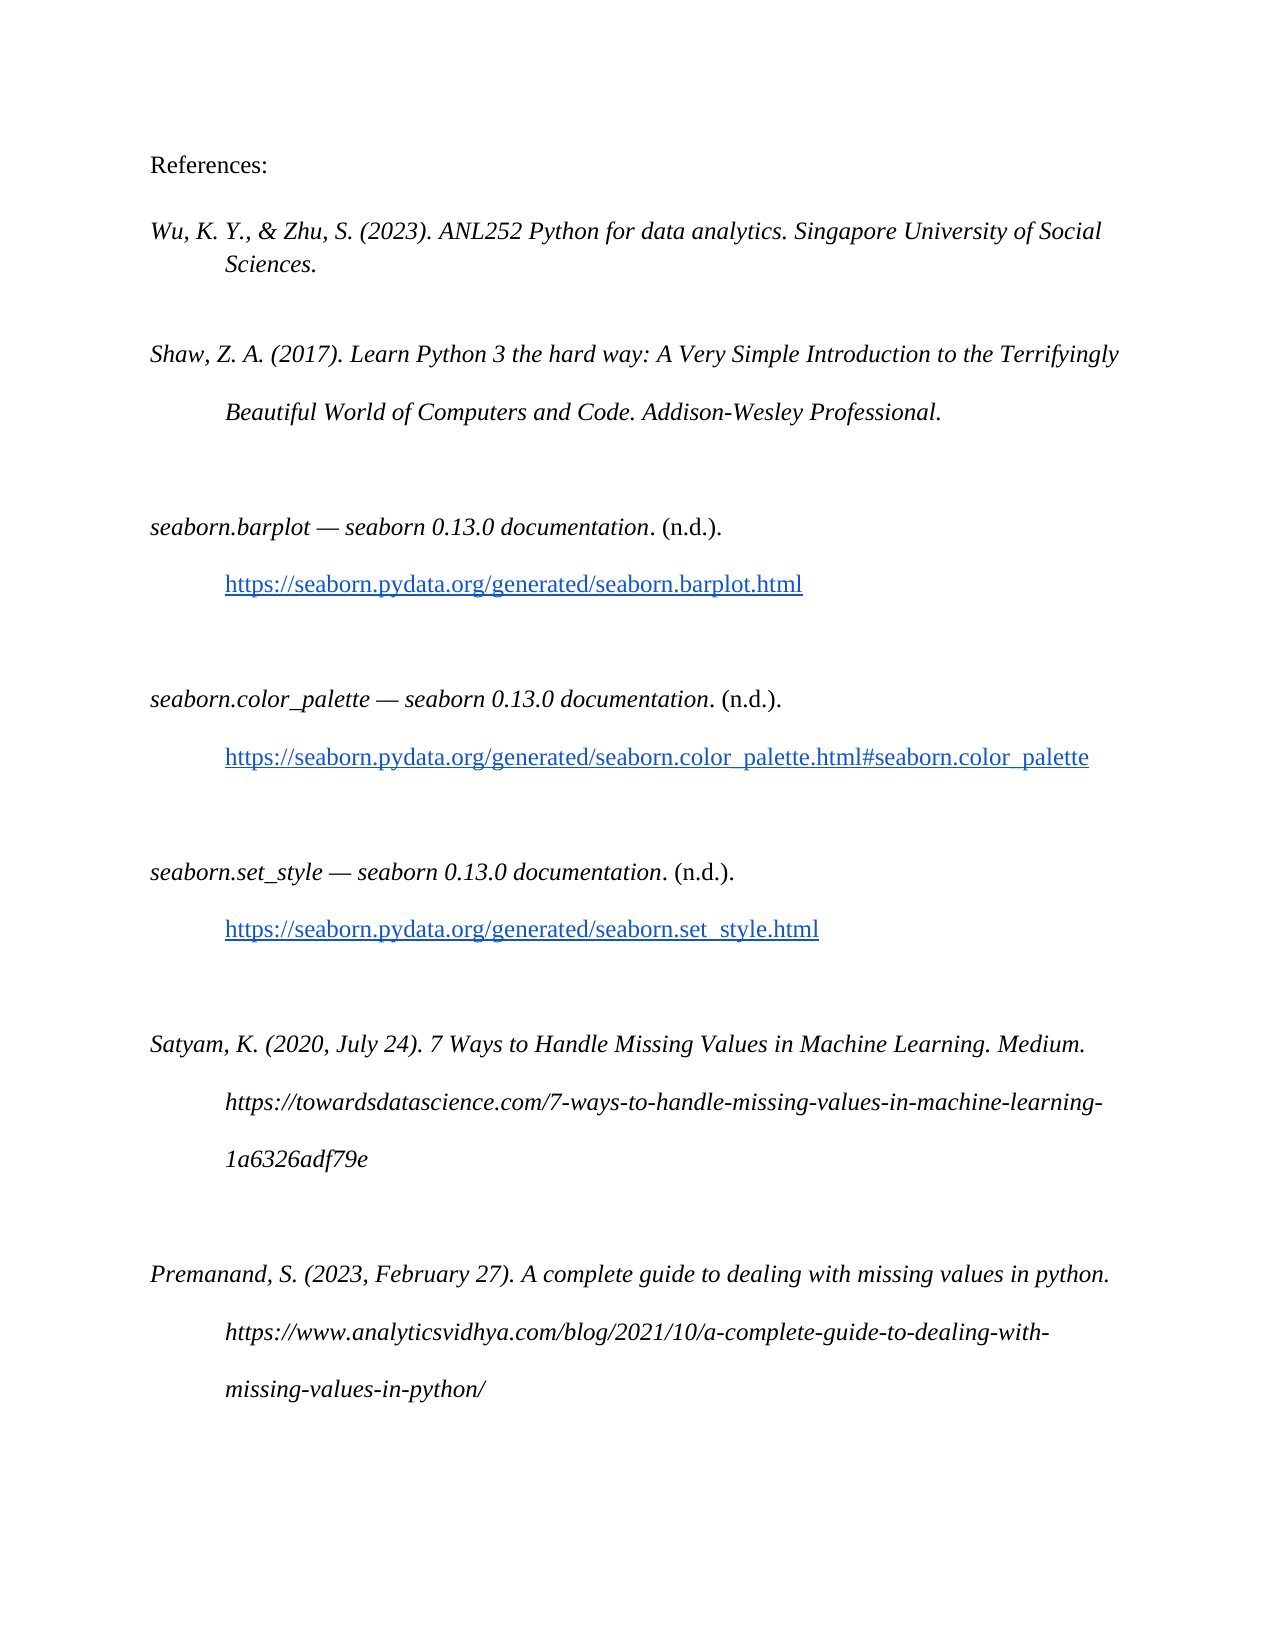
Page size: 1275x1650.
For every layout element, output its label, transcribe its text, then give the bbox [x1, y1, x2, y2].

text seaborn.color_palette — seaborn 0.13.0 documentation. (n.d.). https://seaborn.pydata.org/generated/seaborn.color_palette.html#seaborn.color_palette [150, 684, 1125, 771]
text Satyam, K. (2020, July 24). 7 Ways to Handle Missing Values in Machine Learning. Medium. https://towardsdatascience.com/7-ways-to-handle-missing-values-in-machine-learning-1a6326adf79e [150, 1029, 1125, 1173]
text Wu, K. Y., & Zhu, S. (2023). ANL252 Python for data analytics. Singapore University of Social Sciences. [150, 216, 1125, 278]
text seaborn.set_style — seaborn 0.13.0 documentation. (n.d.). https://seaborn.pydata.org/generated/seaborn.set_style.html [150, 857, 1125, 943]
text Shaw, Z. A. (2017). Learn Python 3 the hard way: A Very Simple Introduction to the Terrifyingly Beautiful World of Computers and Code. Addison-Wesley Professional. [150, 339, 1125, 426]
text Premanand, S. (2023, February 27). A complete guide to dealing with missing values in python. https://www.analyticsvidhya.com/blog/2021/10/a-complete-guide-to-dealing-with-missing-values-in-python/ [150, 1259, 1125, 1403]
text seaborn.barplot — seaborn 0.13.0 documentation. (n.d.). https://seaborn.pydata.org/generated/seaborn.barplot.html [150, 512, 1125, 598]
text References: [150, 150, 1125, 179]
